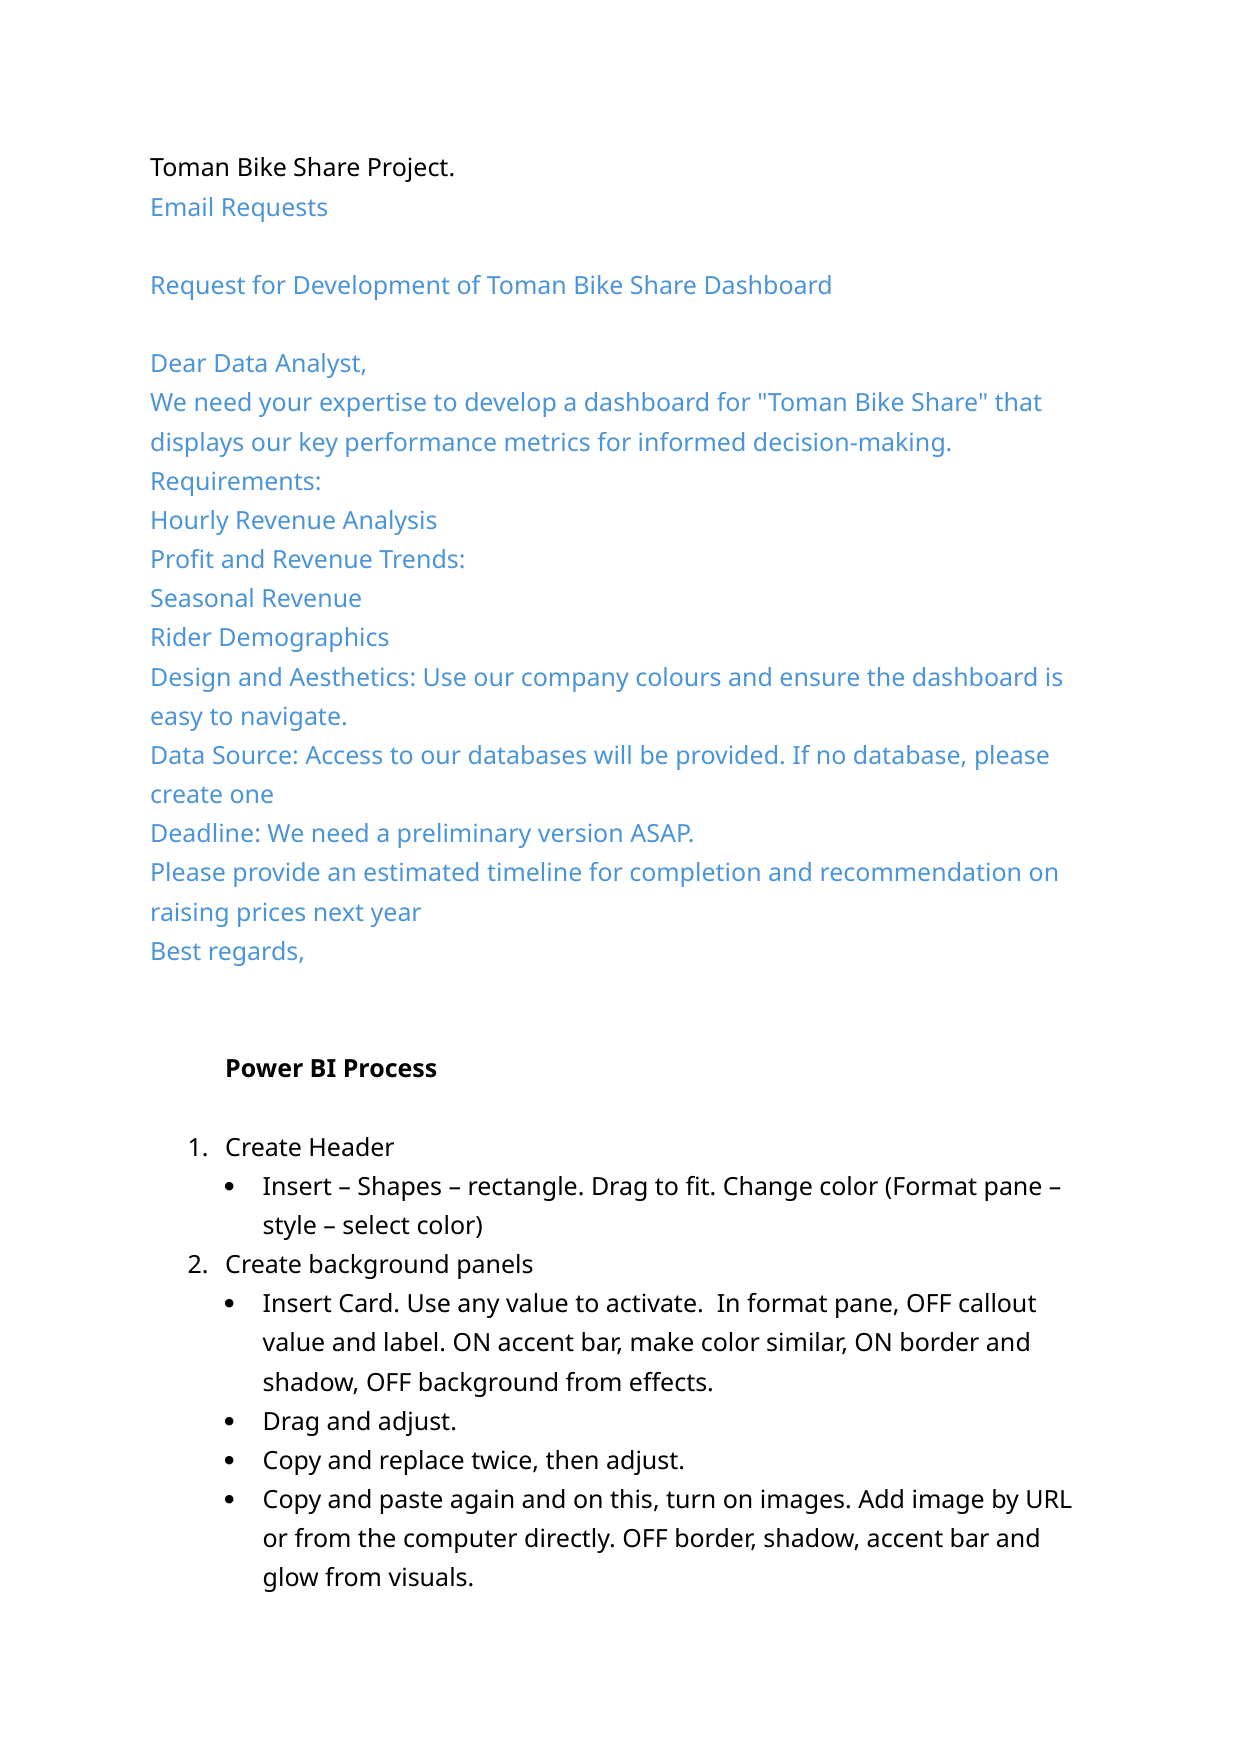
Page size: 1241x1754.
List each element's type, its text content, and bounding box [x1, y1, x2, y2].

list Copy and replace twice, then adjust. [225, 1442, 1090, 1477]
list Drag and adjust. [225, 1403, 1090, 1437]
list Rider Demographics [150, 620, 1090, 654]
list Request for Development of Toman Bike Share Dashboard [150, 267, 1090, 302]
list Seasonal Revenue [150, 581, 1090, 615]
list Create Header [187, 1129, 1090, 1163]
list Design and Aesthetics: Use our company colours and ensure the dashboard is easy to navigate. [150, 659, 1090, 732]
list Best regards, [150, 933, 1090, 967]
list Toman Bike Share Project. [150, 150, 1090, 184]
list Profit and Revenue Trends: [150, 542, 1090, 576]
list Deadline: We need a preliminary version ASAP. [150, 816, 1090, 850]
list Power BI Process [225, 1051, 1090, 1085]
list Insert Card. Use any value to activate. In format pane, OFF callout value and label. ON accent bar, make color similar, ON border and shadow, OFF background from effects. [225, 1286, 1090, 1398]
list Insert – Shapes – rectangle. Drag to fit. Change color (Format pane – style – select color) [225, 1168, 1090, 1242]
list Please provide an estimated timeline for completion and recommendation on raising prices next year [150, 855, 1090, 928]
list Create background panels [187, 1247, 1090, 1281]
list Copy and paste again and on this, turn on images. Add image by URL or from the computer directly. OFF border, shadow, accent bar and glow from visuals. [225, 1482, 1090, 1594]
list Hourly Revenue Analysis [150, 502, 1090, 537]
list We need your expertise to develop a dashboard for "Toman Bike Share" that displays our key performance metrics for informed decision-making. [150, 385, 1090, 458]
list Requirements: [150, 463, 1090, 497]
list Data Source: Access to our databases will be provided. If no database, please create one [150, 737, 1090, 811]
list Email Requests [150, 189, 1090, 223]
list Dear Data Analyst, [150, 346, 1090, 380]
